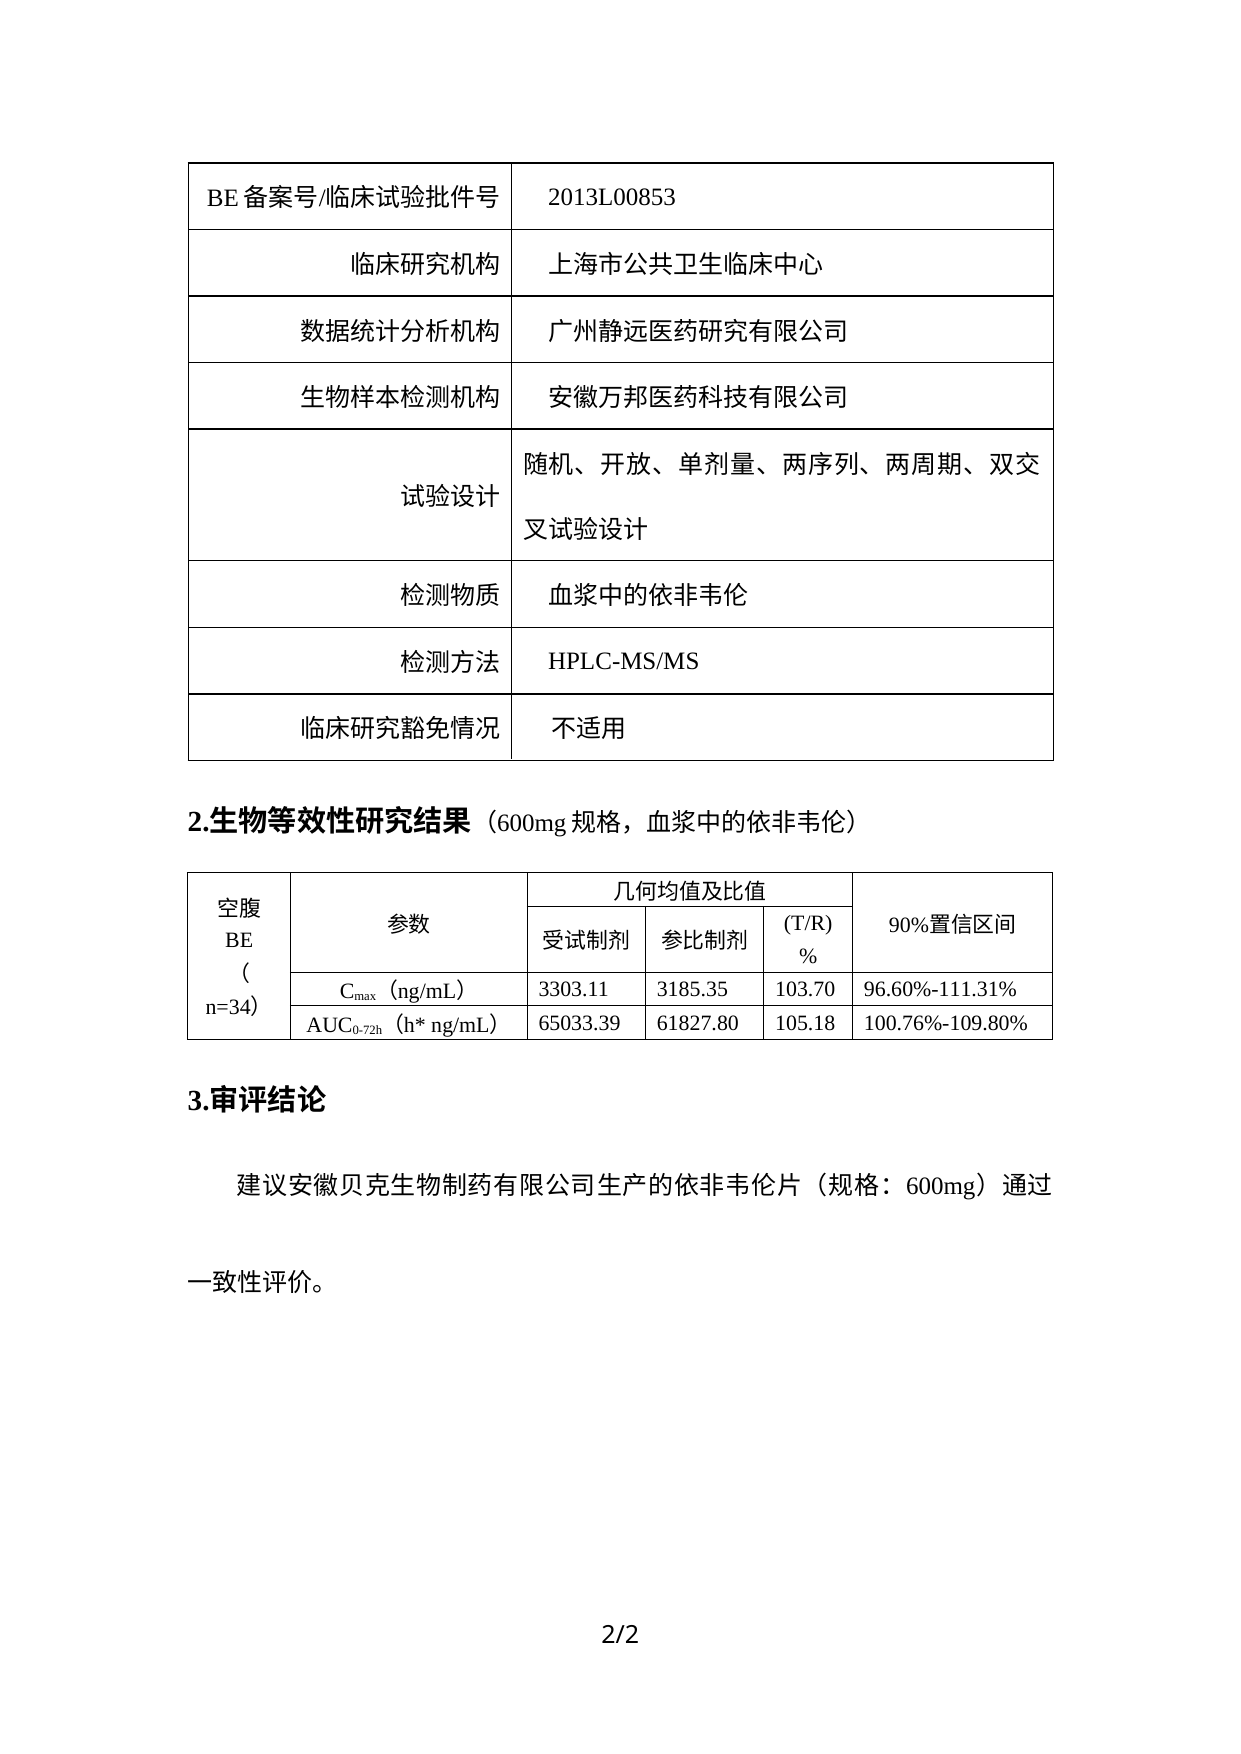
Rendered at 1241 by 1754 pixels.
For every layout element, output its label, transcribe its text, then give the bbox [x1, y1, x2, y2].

table_cell 不适用 [512, 695, 1053, 759]
table_header 几何均值及比值 [528, 873, 852, 906]
table_cell HPLC-MS/MS [512, 628, 1053, 693]
text 3.审评结论 [187, 1065, 1053, 1130]
table_cell 临床研究机构 [189, 230, 511, 295]
table_cell 96.60%-111.31% [853, 973, 1052, 1005]
table_header 90%置信区间 [853, 873, 1052, 972]
table_cell 安徽万邦医药科技有限公司 [512, 363, 1053, 428]
table_cell 105.18 [764, 1006, 852, 1039]
table_cell (T/R)% [764, 907, 852, 972]
table_cell 临床研究豁免情况 [189, 695, 511, 759]
table_cell 随机、开放、单剂量、两序列、两周期、双交叉试验设计 [512, 430, 1053, 560]
table_header 参数 [291, 873, 527, 972]
table_cell 试验设计 [189, 430, 511, 560]
table_cell 61827.80 [646, 1006, 763, 1039]
table_cell 检测物质 [189, 561, 511, 626]
table_cell 103.70 [764, 973, 852, 1005]
table_cell 广州静远医药研究有限公司 [512, 297, 1053, 362]
table_cell 参比制剂 [646, 907, 763, 972]
table_cell 3303.11 [528, 973, 645, 1005]
table_cell 检测方法 [189, 628, 511, 693]
table_cell 2013L00853 [512, 164, 1053, 228]
text 2.生物等效性研究结果（600mg规格，血浆中的依非韦伦） [187, 786, 1053, 851]
table_cell 血浆中的依非韦伦 [512, 561, 1053, 626]
table_cell Cmax（ng/mL） [291, 973, 527, 1005]
table_cell BE备案号/临床试验批件号 [189, 164, 511, 228]
table_cell 生物样本检测机构 [189, 363, 511, 428]
table_cell 3185.35 [646, 973, 763, 1005]
table_cell 受试制剂 [528, 907, 645, 972]
table_cell 上海市公共卫生临床中心 [512, 230, 1053, 295]
table_header 空腹 BE （n=34） [188, 873, 290, 1039]
table_cell 100.76%-109.80% [853, 1006, 1052, 1039]
table_cell 65033.39 [528, 1006, 645, 1039]
table_cell AUC0-72h（h* ng/mL） [291, 1006, 527, 1039]
text 建议安徽贝克生物制药有限公司生产的依非韦伦片（规格：600mg）通过一致性评价。 [187, 1151, 1053, 1313]
table_cell 数据统计分析机构 [189, 297, 511, 362]
